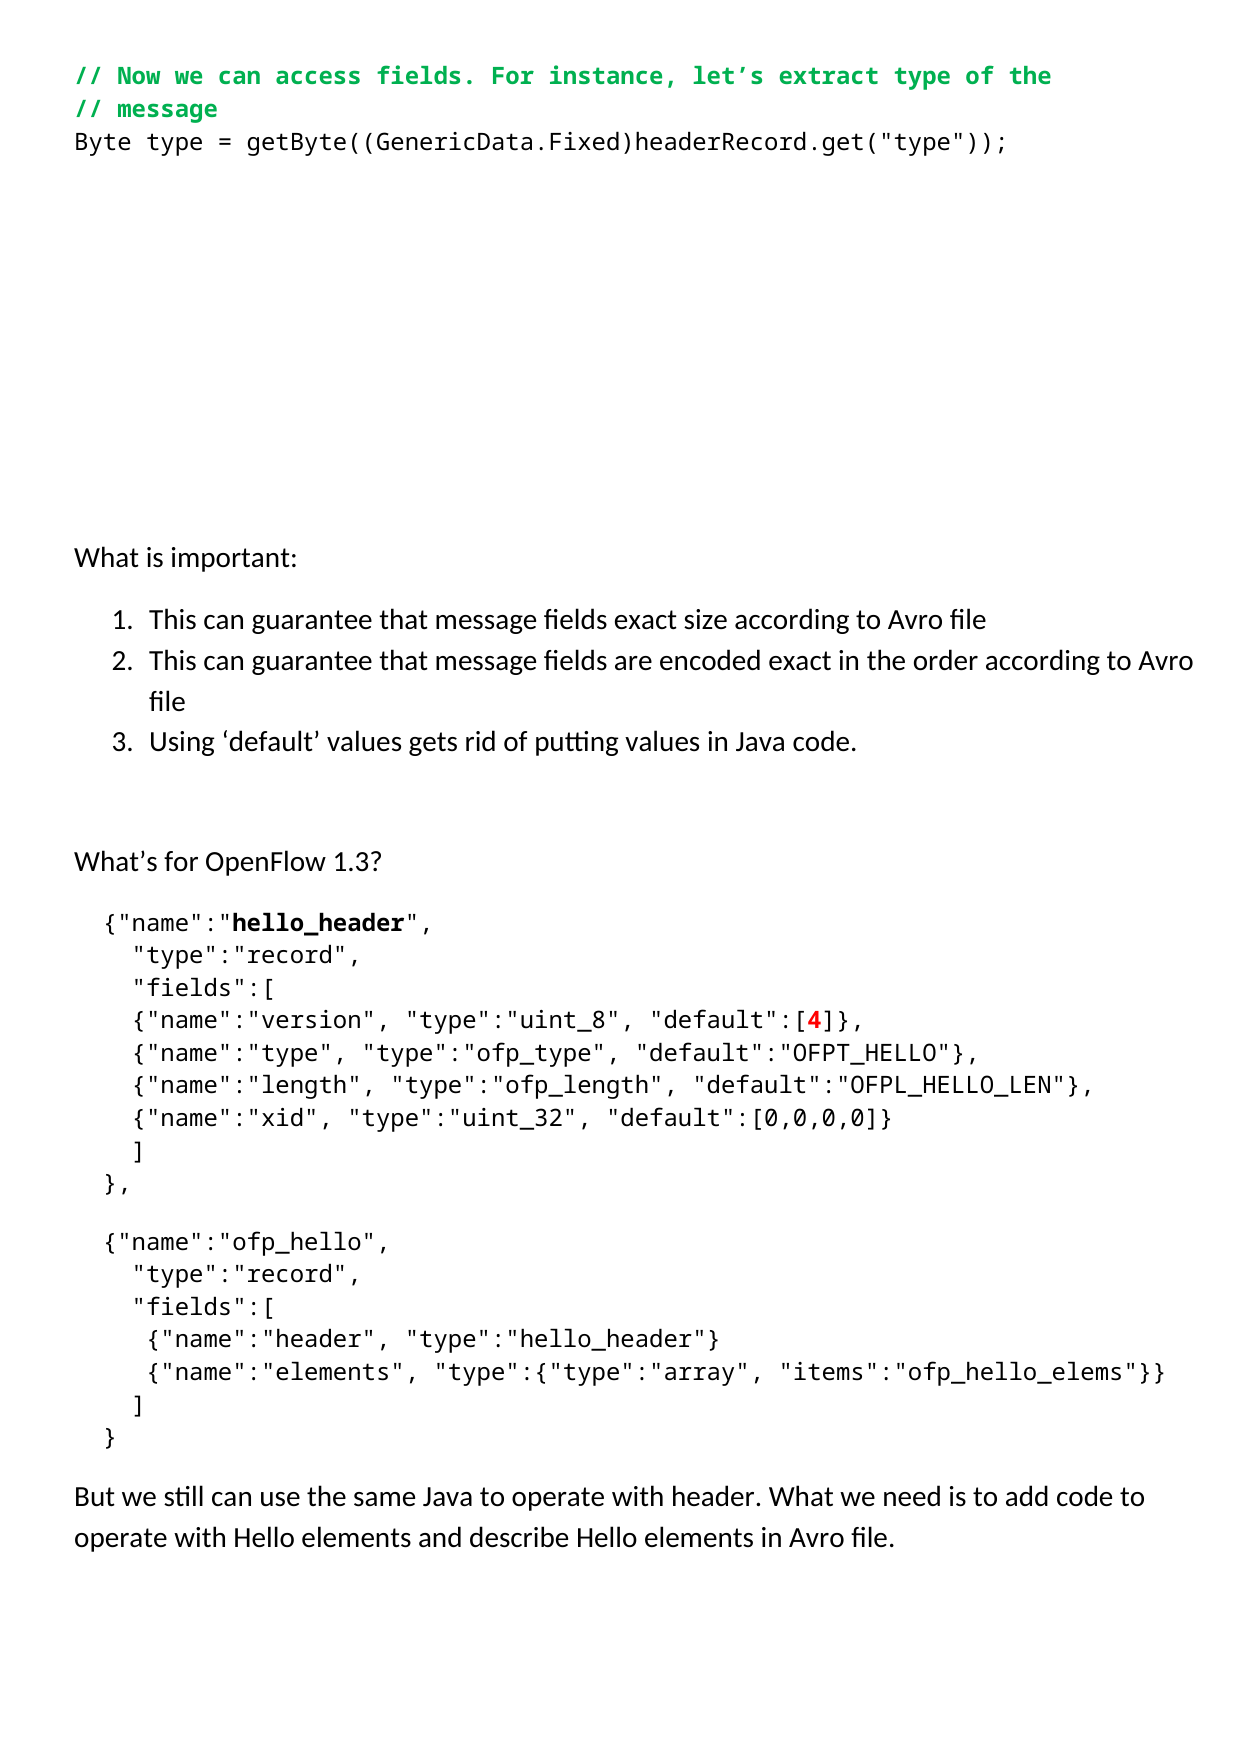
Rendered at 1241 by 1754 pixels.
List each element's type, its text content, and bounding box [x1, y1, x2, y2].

text // Now we can access fields. For instance, let’s extract type of the [74, 59, 1211, 92]
text What’s for OpenFlow 1.3? [74, 843, 1211, 879]
text "type":"record", [74, 1257, 1211, 1289]
text "fields":[ [74, 971, 1211, 1003]
text ] [74, 1133, 1211, 1166]
text {"name":"type", "type":"ofp_type", "default":"OFPT_HELLO"}, [74, 1036, 1211, 1068]
text // message [74, 92, 1211, 124]
list This can guarantee that message fields exact size according to Avro file [111, 601, 1211, 636]
text {"name":"xid", "type":"uint_32", "default":[0,0,0,0]} [74, 1101, 1211, 1133]
text ] [74, 1387, 1211, 1420]
text } [74, 1420, 1211, 1453]
text }, [74, 1166, 1211, 1199]
text "type":"record", [74, 938, 1211, 971]
text {"name":"length", "type":"ofp_length", "default":"OFPL_HELLO_LEN"}, [74, 1068, 1211, 1101]
text What is important: [74, 539, 1211, 574]
list This can guarantee that message fields are encoded exact in the order according to Avro file [111, 642, 1211, 718]
text {"name":"ofp_hello", [74, 1224, 1211, 1257]
text {"name":"hello_header", [74, 905, 1211, 938]
list Using ‘default’ values gets rid of putting values in Java code. [111, 723, 1211, 759]
text {"name":"elements", "type":{"type":"array", "items":"ofp_hello_elems"}} [74, 1355, 1211, 1387]
text {"name":"version", "type":"uint_8", "default":[4]}, [74, 1003, 1211, 1036]
text Byte type = getByte((GenericData.Fixed)headerRecord.get("type")); [74, 124, 1211, 157]
text {"name":"header", "type":"hello_header"} [74, 1322, 1211, 1355]
text "fields":[ [74, 1289, 1211, 1322]
